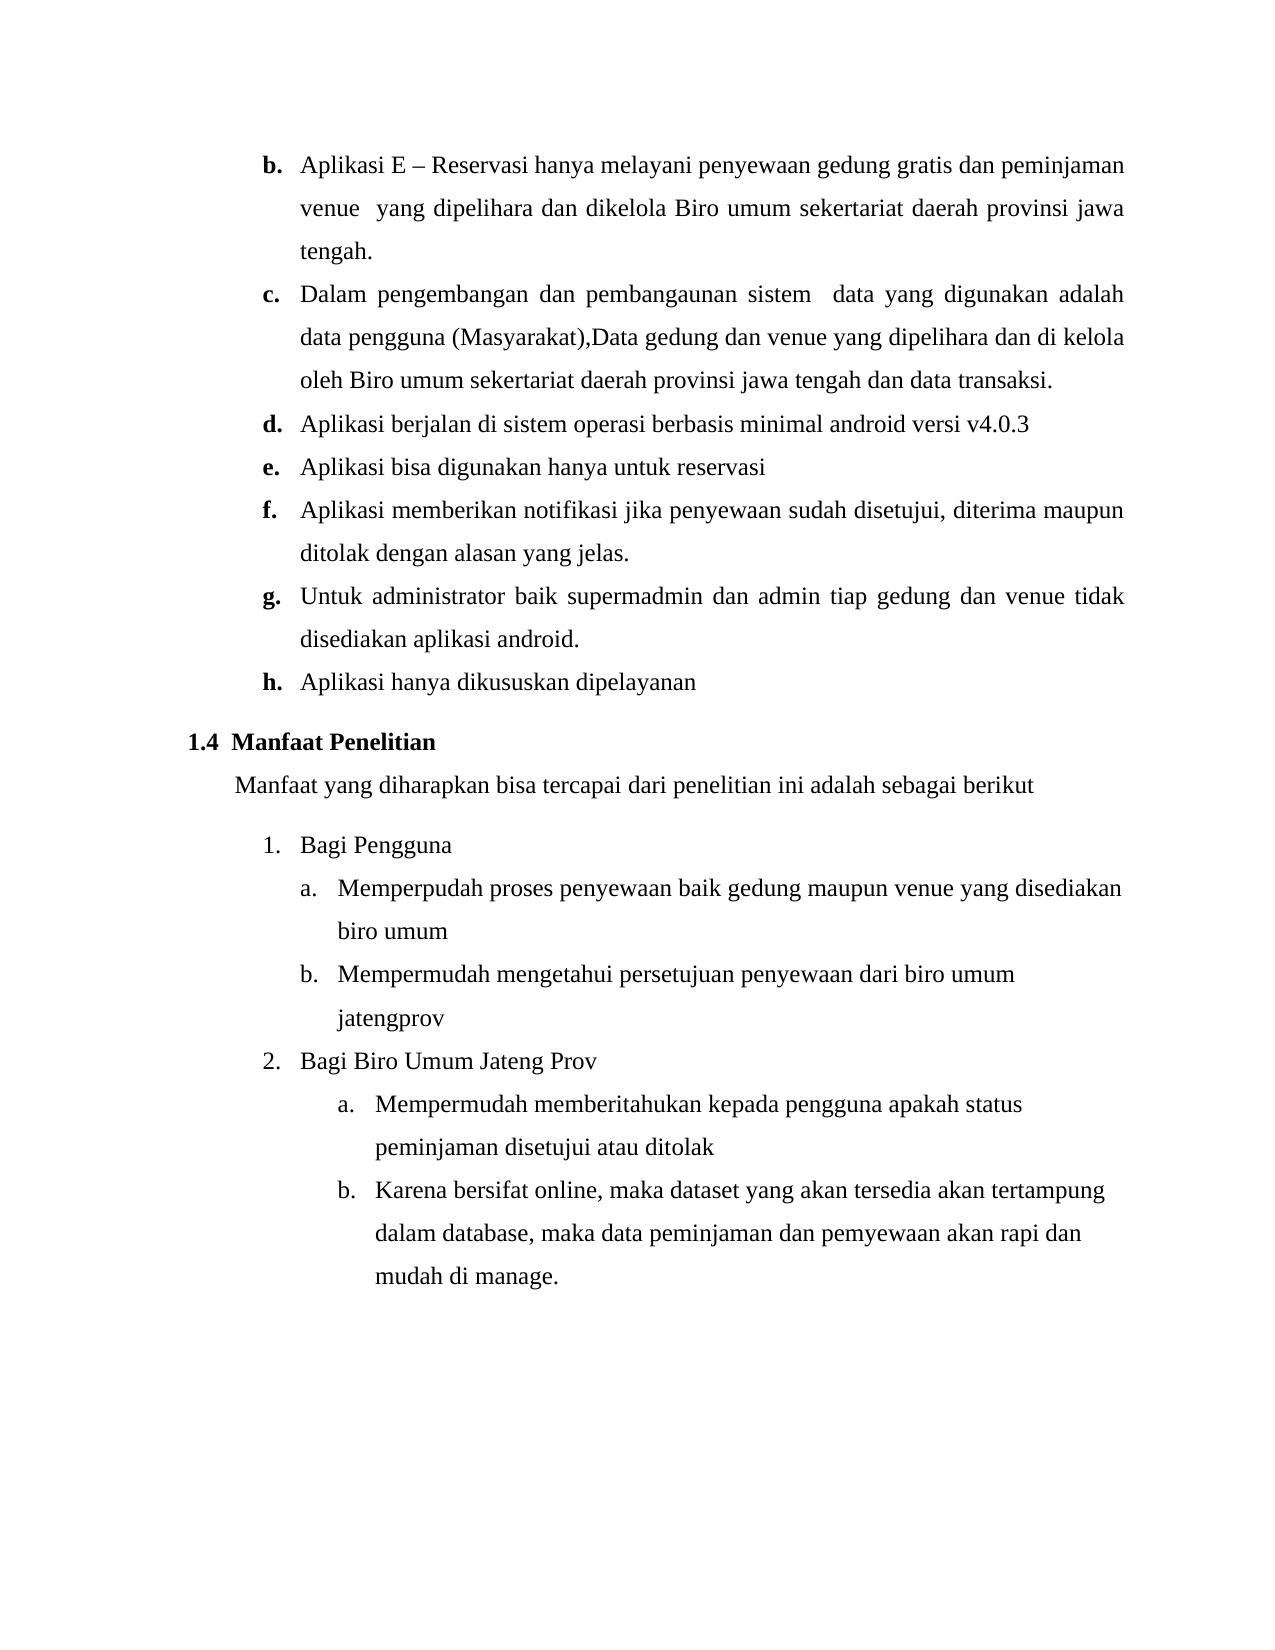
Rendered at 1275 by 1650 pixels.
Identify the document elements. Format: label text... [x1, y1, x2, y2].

text Manfaat yang diharapkan bisa tercapai dari penelitian ini adalah sebagai berikut [187, 770, 1125, 799]
list Aplikasi bisa digunakan hanya untuk reservasi [262, 452, 1125, 481]
list Untuk administrator baik supermadmin dan admin tiap gedung dan venue tidak disediakan aplikasi android. [262, 581, 1125, 653]
list Mempermudah memberitahukan kepada pengguna apakah status peminjaman disetujui atau ditolak [337, 1089, 1125, 1161]
list Mempermudah mengetahui persetujuan penyewaan dari biro umum jatengprov [300, 959, 1125, 1031]
list Aplikasi hanya dikususkan dipelayanan [262, 667, 1125, 696]
list Aplikasi E – Reservasi hanya melayani penyewaan gedung gratis dan peminjaman venue yang dipelihara dan dikelola Biro umum sekertariat daerah provinsi jawa tengah. [262, 150, 1125, 265]
subtitle Manfaat Penelitian [187, 727, 1125, 756]
list Aplikasi memberikan notifikasi jika penyewaan sudah disetujui, diterima maupun ditolak dengan alasan yang jelas. [262, 495, 1125, 567]
list Aplikasi berjalan di sistem operasi berbasis minimal android versi v4.0.3 [262, 409, 1125, 437]
list Dalam pengembangan dan pembangaunan sistem data yang digunakan adalah data pengguna (Masyarakat),Data gedung dan venue yang dipelihara dan di kelola oleh Biro umum sekertariat daerah provinsi jawa tengah dan data transaksi. [262, 279, 1125, 394]
list Bagi Biro Umum Jateng Prov [262, 1046, 1125, 1074]
list Bagi Pengguna [262, 830, 1125, 859]
list Memperpudah proses penyewaan baik gedung maupun venue yang disediakan biro umum [300, 873, 1125, 945]
